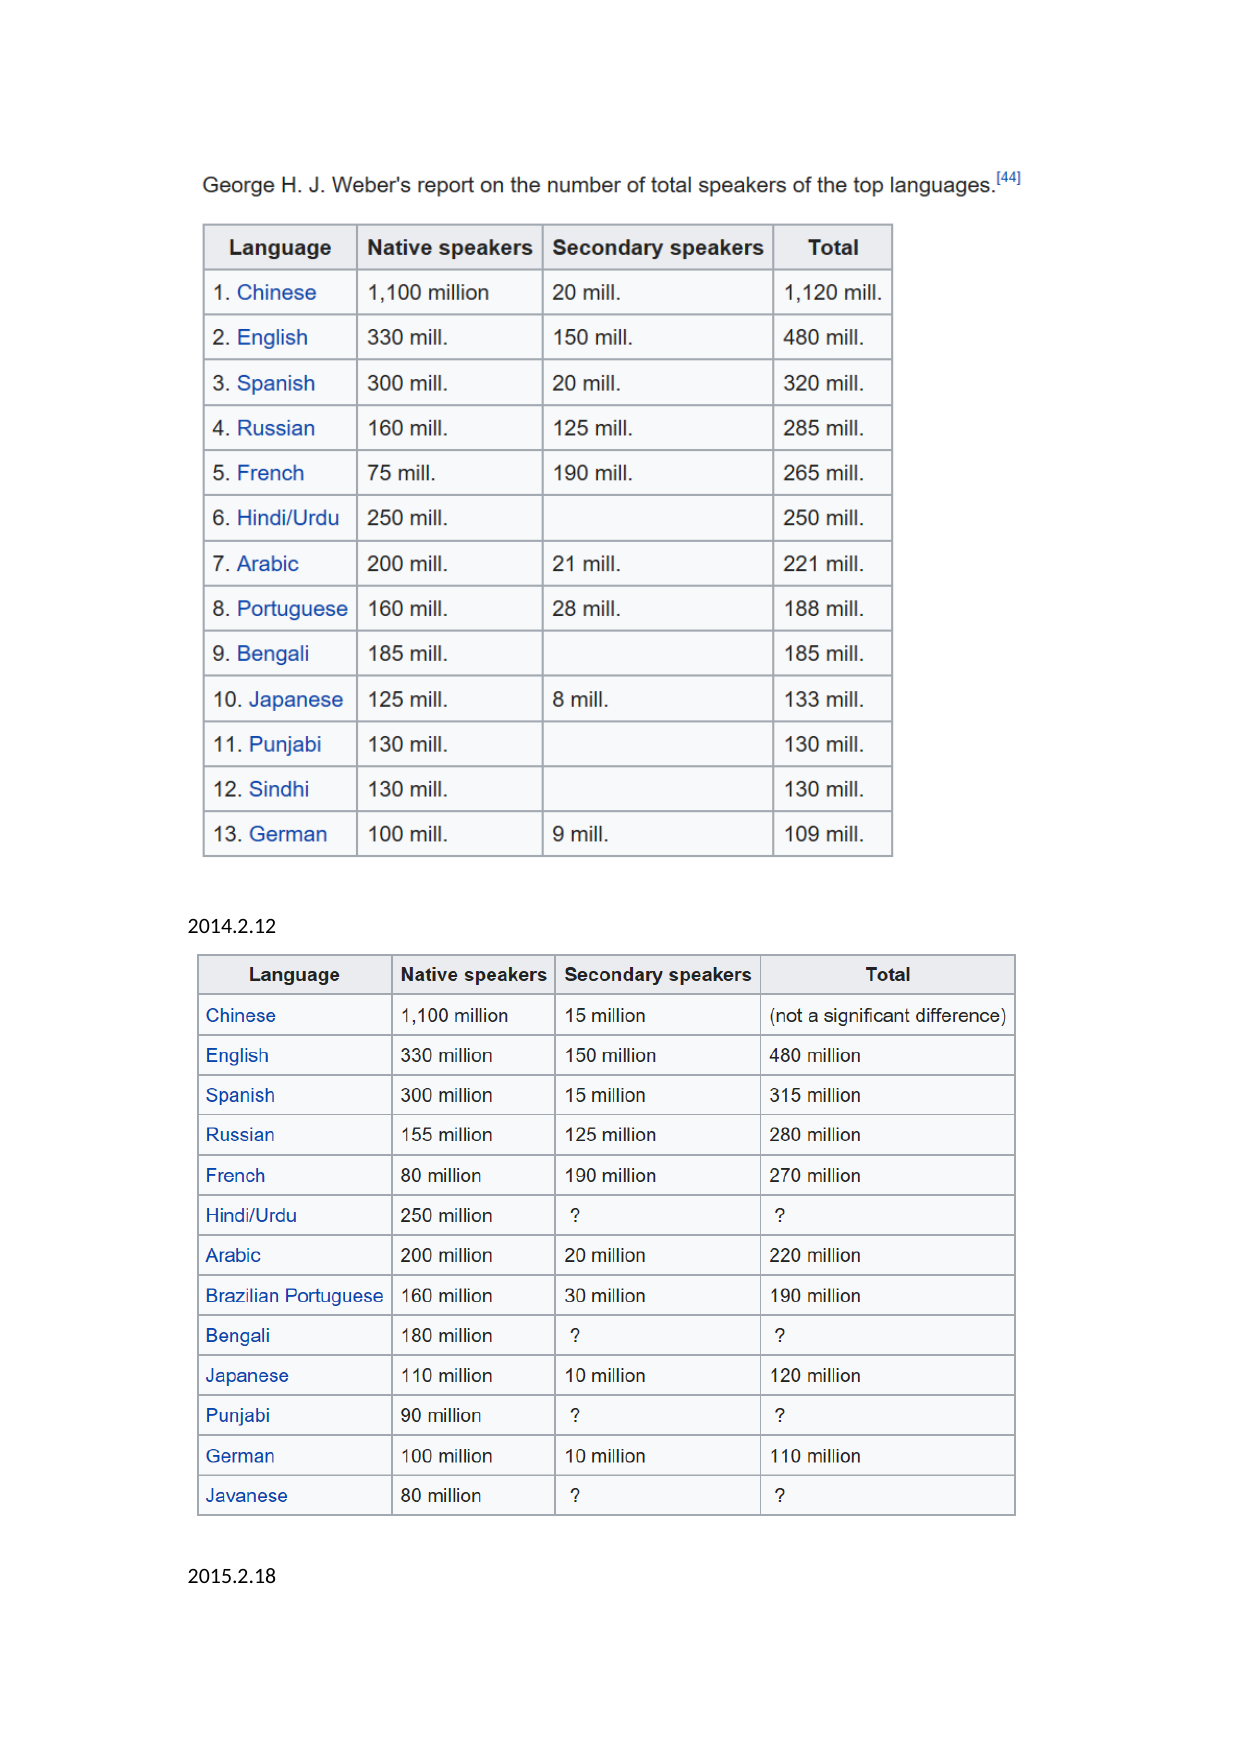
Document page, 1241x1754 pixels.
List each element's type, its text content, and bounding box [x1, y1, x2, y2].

text 2015.2.18 [187, 1559, 1053, 1592]
text 2014.2.12 [187, 909, 1053, 942]
picture [187, 162, 1033, 879]
picture [187, 942, 1053, 1537]
